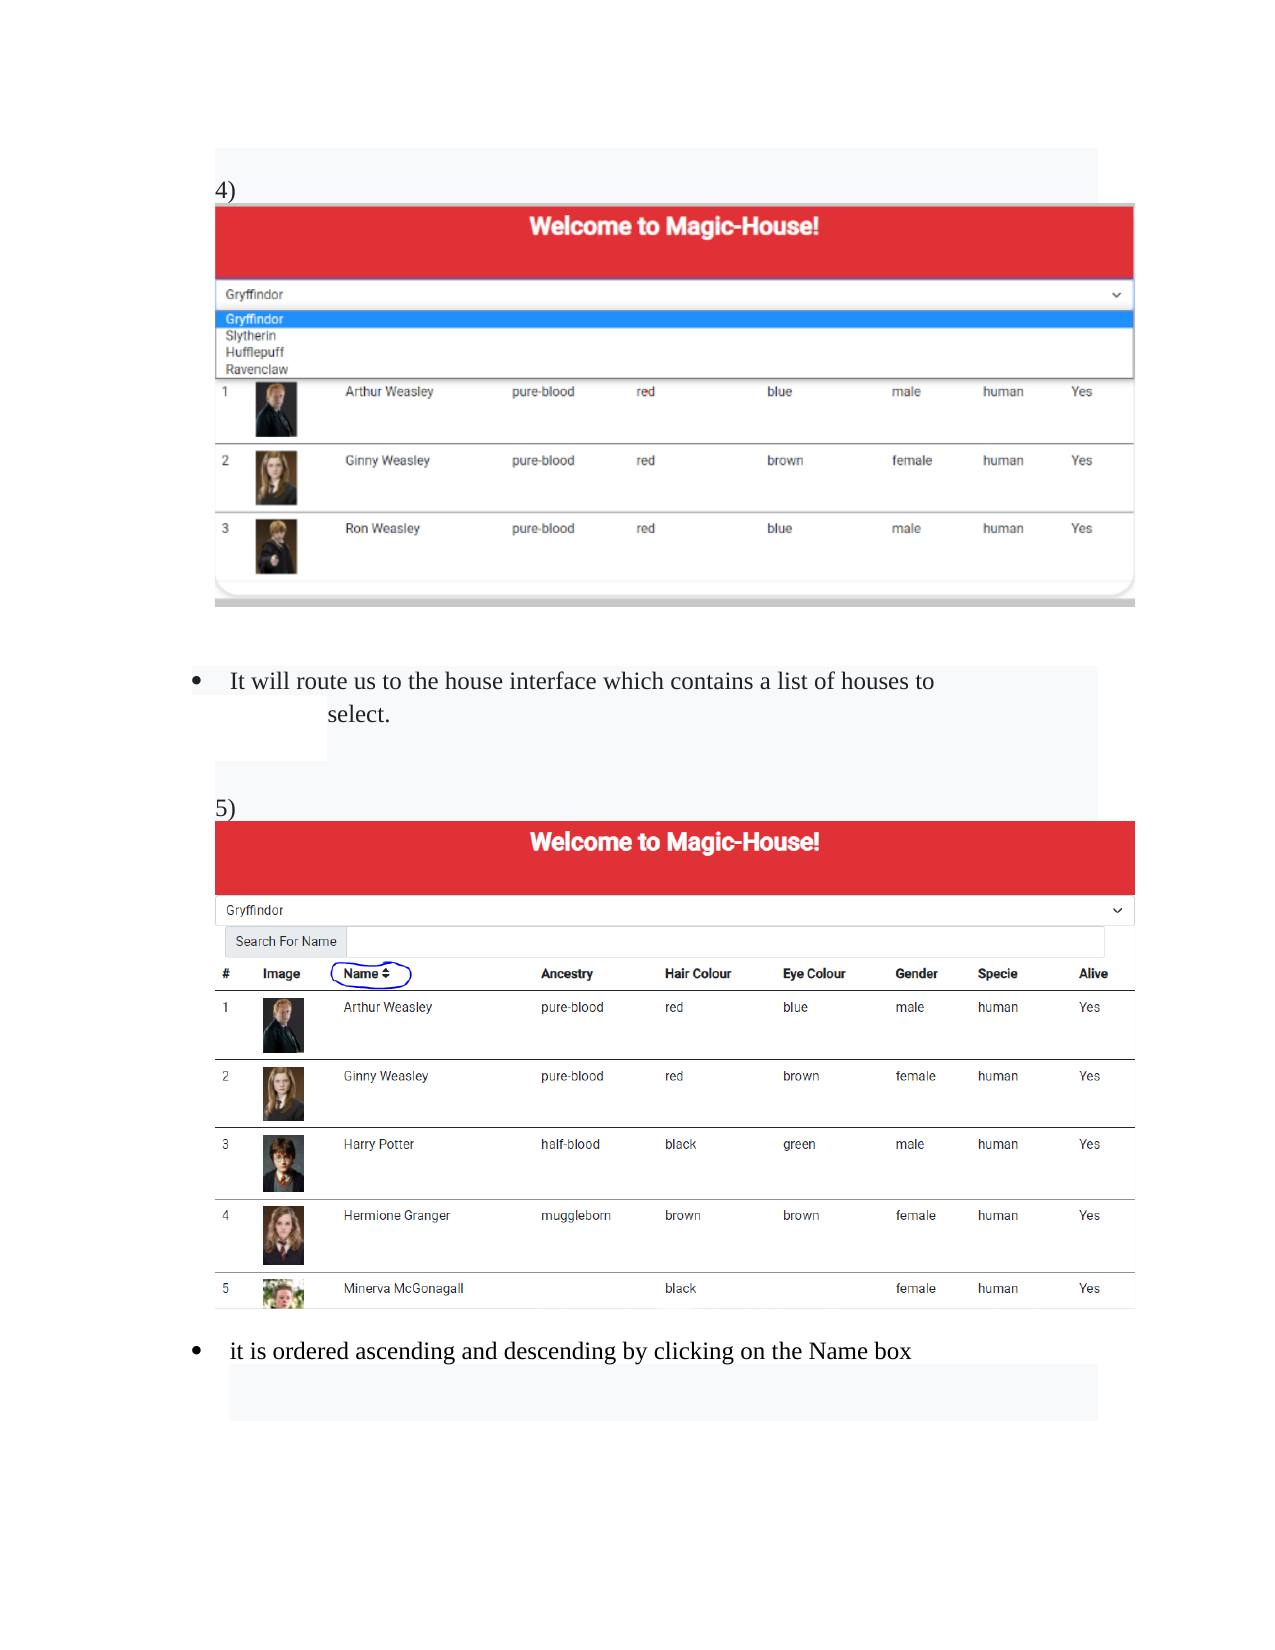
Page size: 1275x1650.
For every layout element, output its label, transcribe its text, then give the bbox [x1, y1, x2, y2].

list it is ordered ascending and descending by clicking on the Name box [192, 1308, 1098, 1364]
text select. [327, 699, 1098, 728]
picture [214, 821, 1136, 1309]
list It will route us to the house interface which contains a list of houses to [192, 666, 1098, 695]
picture [214, 203, 1136, 607]
